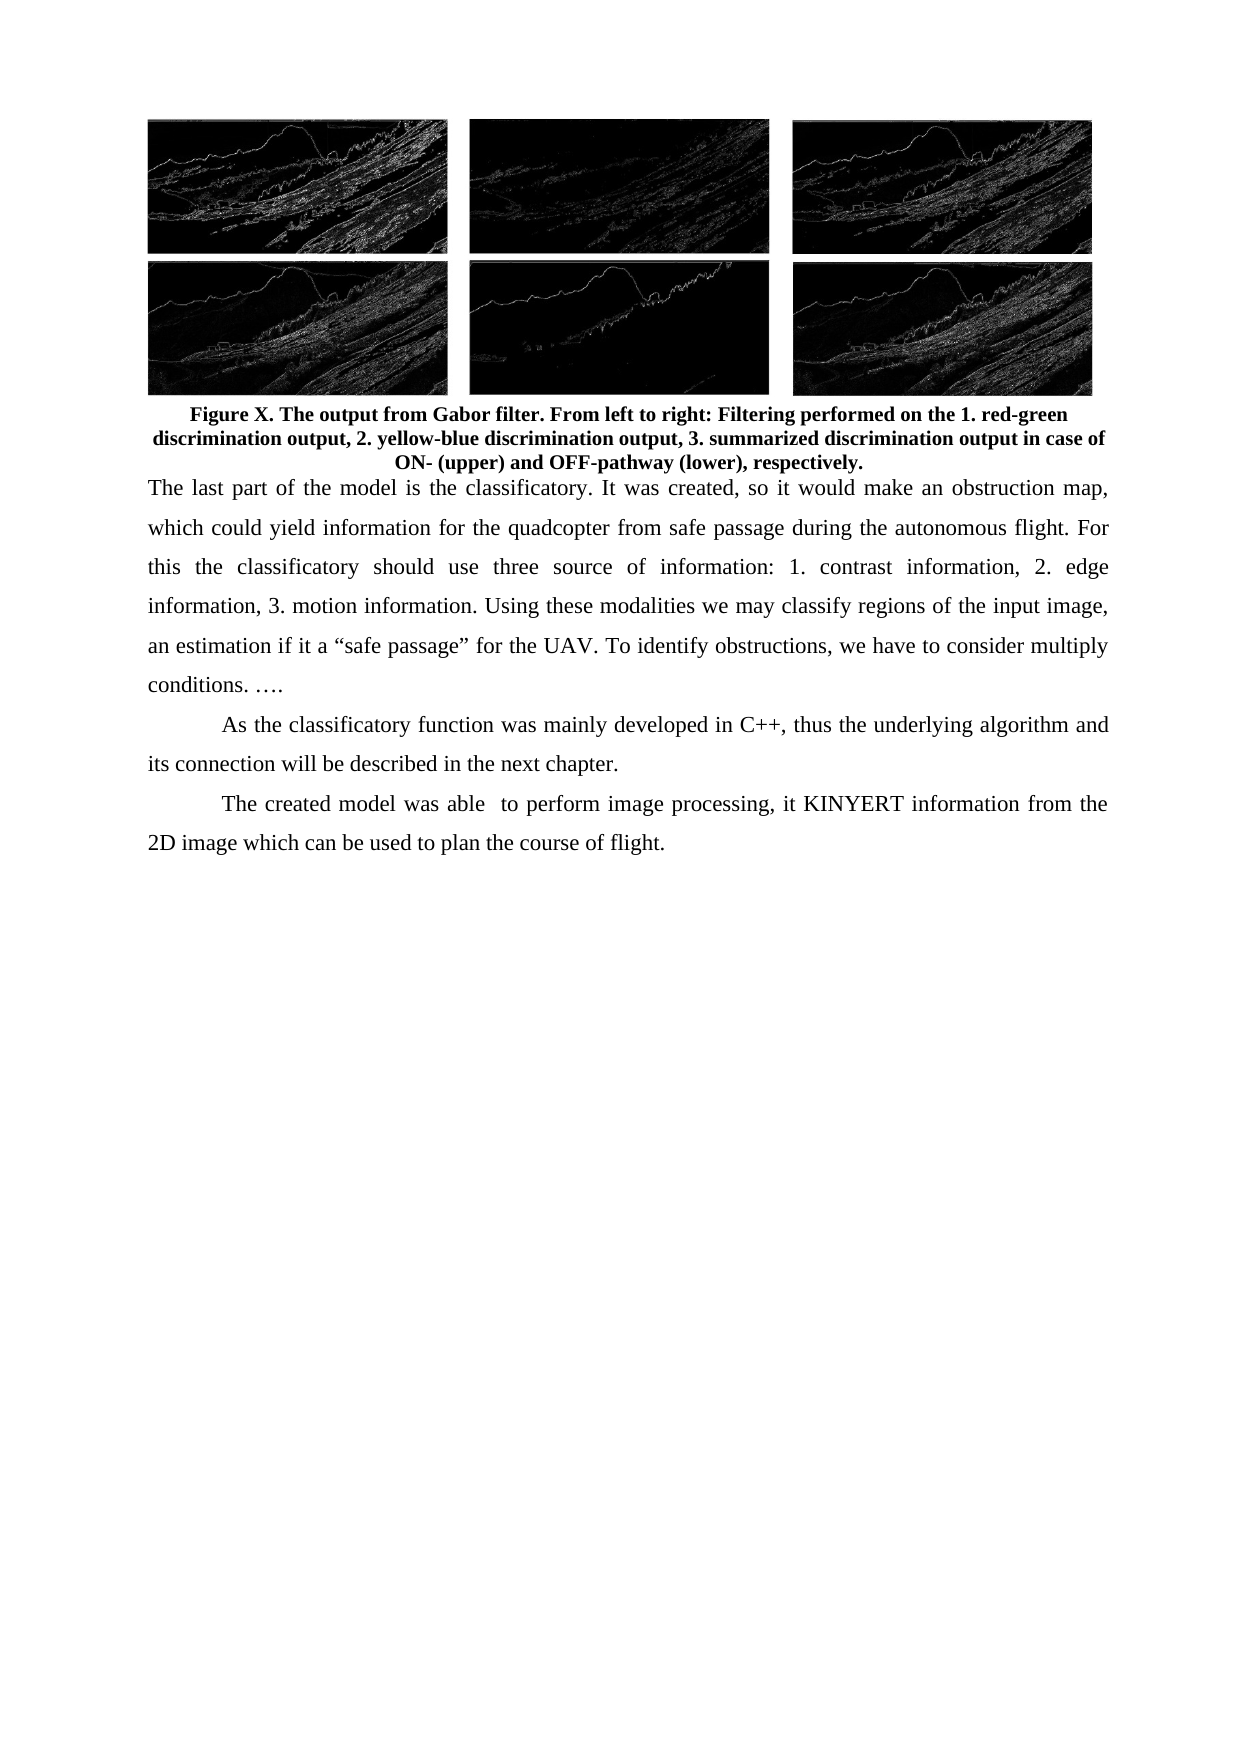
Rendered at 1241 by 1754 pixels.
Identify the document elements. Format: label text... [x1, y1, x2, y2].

text Figure X. The output from Gabor filter. From left to right: Filtering performed on the 1. red-green discrimination output, 2. yellow-blue discrimination output, 3. summarized discrimination output in case of ON- (upper) and OFF-pathway (lower), respectively. [148, 402, 1110, 474]
text As the classificatory function was mainly developed in C++, thus the underlying algorithm and its connection will be described in the next chapter. [148, 711, 1110, 777]
text The last part of the model is the classificatory. It was created, so it would make an obstruction map, which could yield information for the quadcopter from safe passage during the autonomous flight. For this the classificatory should use three source of information: 1. contrast information, 2. edge information, 3. motion information. Using these modalities we may classify regions of the input image, an estimation if it a “safe passage” for the UAV. To identify obstructions, we have to consider multiply conditions. …. [148, 474, 1110, 698]
picture [147, 118, 1093, 402]
text The created model was able to perform image processing, it KINYERT information from the 2D image which can be used to plan the course of flight. [148, 790, 1110, 856]
